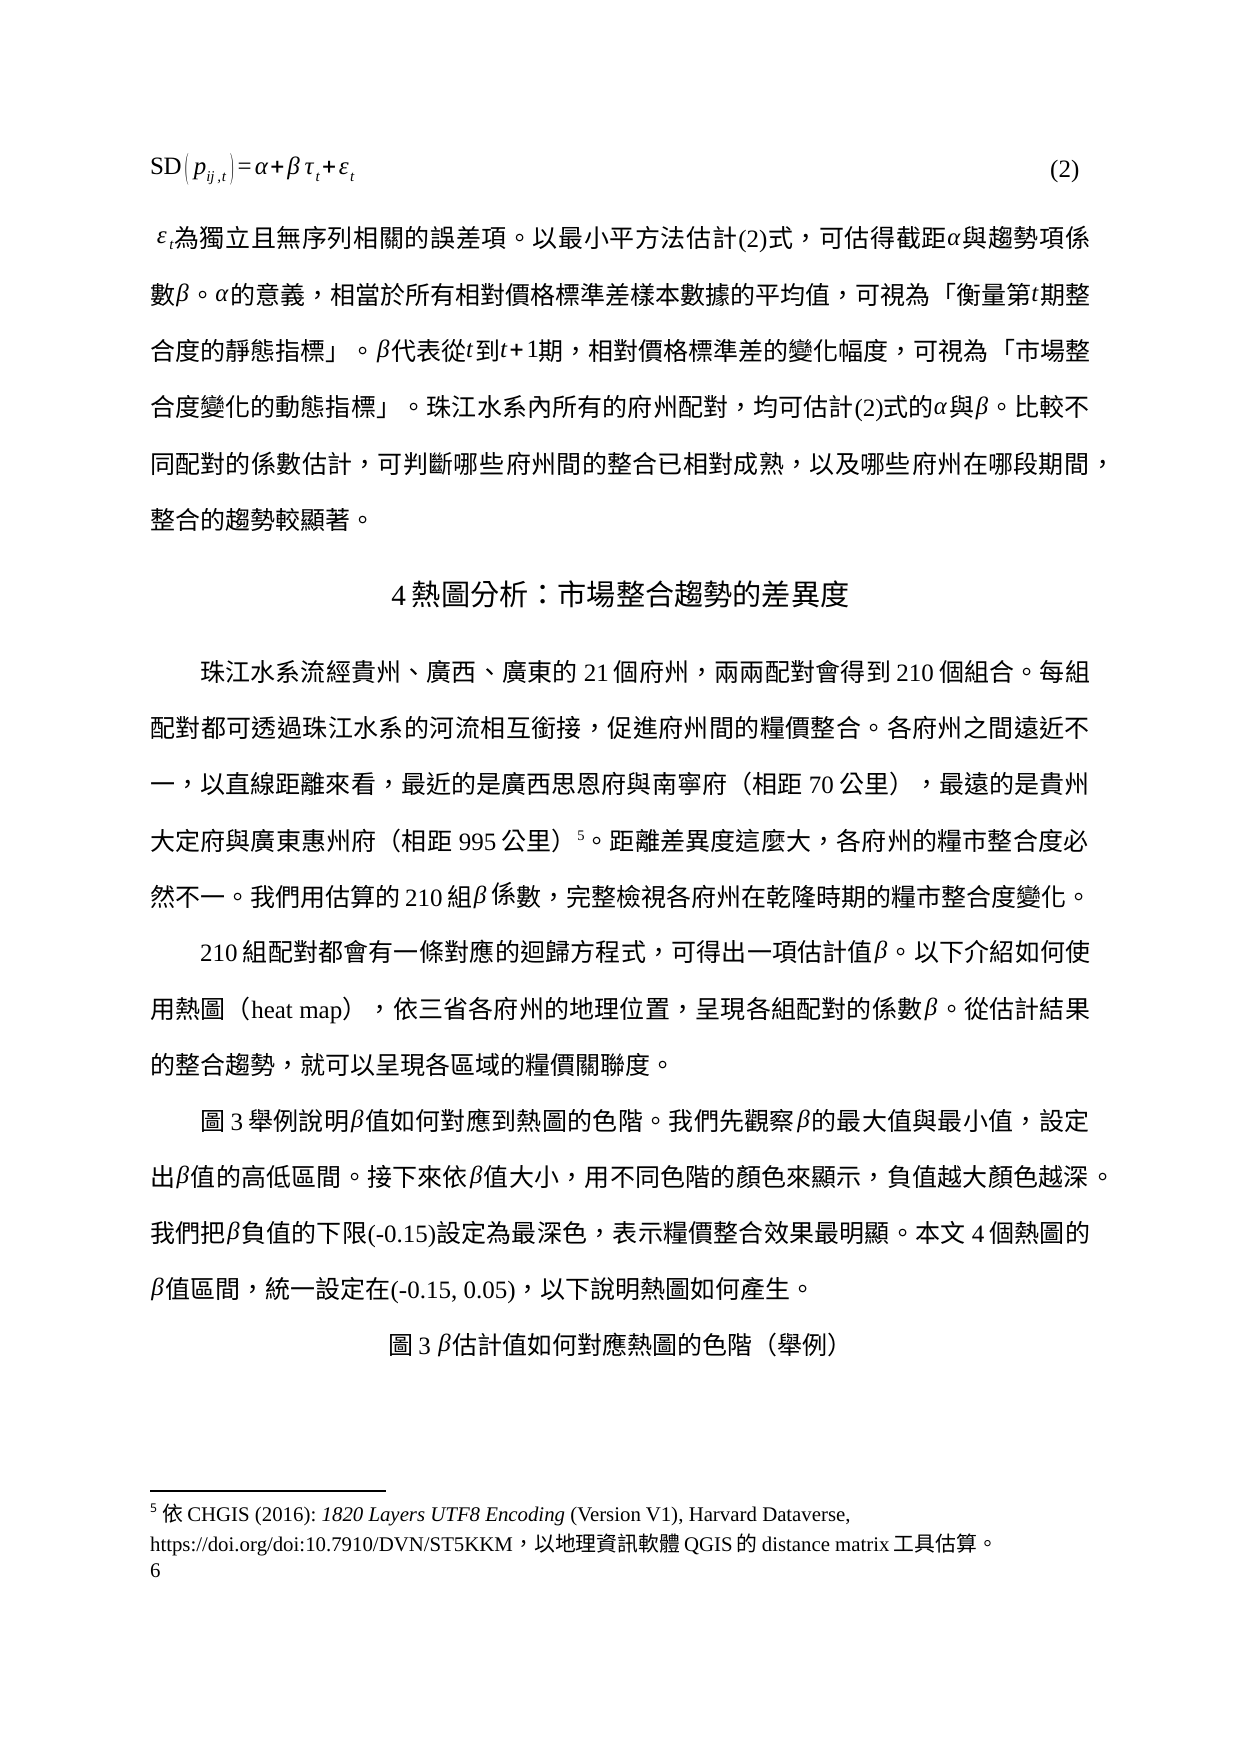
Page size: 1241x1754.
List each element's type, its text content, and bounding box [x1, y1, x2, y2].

text 珠江水系流經貴州、廣西、廣東的21個府州，兩兩配對會得到210個組合。每組配對都可透過珠江水系的河流相互銜接，促進府州間的糧價整合。各府州之間遠近不一，以直線距離來看，最近的是廣西思恩府與南寧府（相距70公里），最遠的是貴州大定府與廣東惠州府（相距995公里）。距離差異度這麼大，各府州的糧市整合度必然不一。我們用估算的210組數，完整檢視各府州在乾隆時期的糧市整合度變化。 [150, 652, 1090, 914]
text (2) [150, 150, 1090, 187]
text 圖3舉例說明值如何對應到熱圖的色階。我們先觀察的最大值與最小值，設定出值的高低區間。接下來依值大小，用不同色階的顏色來顯示，負值越大顏色越深。我們把負值的下限(-0.15)設定為最深色，表示糧價整合效果最明顯。本文4個熱圖的值區間，統一設定在(-0.15, 0.05)，以下說明熱圖如何產生。 [150, 1100, 1090, 1307]
subtitle 4熱圖分析：市場整合趨勢的差異度 [150, 555, 1090, 630]
text 210組配對都會有一條對應的迴歸方程式，可得出一項估計值。以下介紹如何使用熱圖（heat map），依三省各府州的地理位置，呈現各組配對的係數。從估計結果的整合趨勢，就可以呈現各區域的糧價關聯度。 [150, 932, 1090, 1082]
text 圖3 估計值如何對應熱圖的色階（舉例） [150, 1325, 1090, 1362]
text 為獨立且無序列相關的誤差項。以最小平方法估計(2)式，可估得截距與趨勢項係數。的意義，相當於所有相對價格標準差樣本數據的平均值，可視為「衡量第期整合度的靜態指標」。代表從到期，相對價格標準差的變化幅度，可視為「市場整合度變化的動態指標」。珠江水系內所有的府州配對，均可估計(2)式的與。比較不同配對的係數估計，可判斷哪些府州間的整合已相對成熟，以及哪些府州在哪段期間，整合的趨勢較顯著。 [150, 218, 1090, 537]
